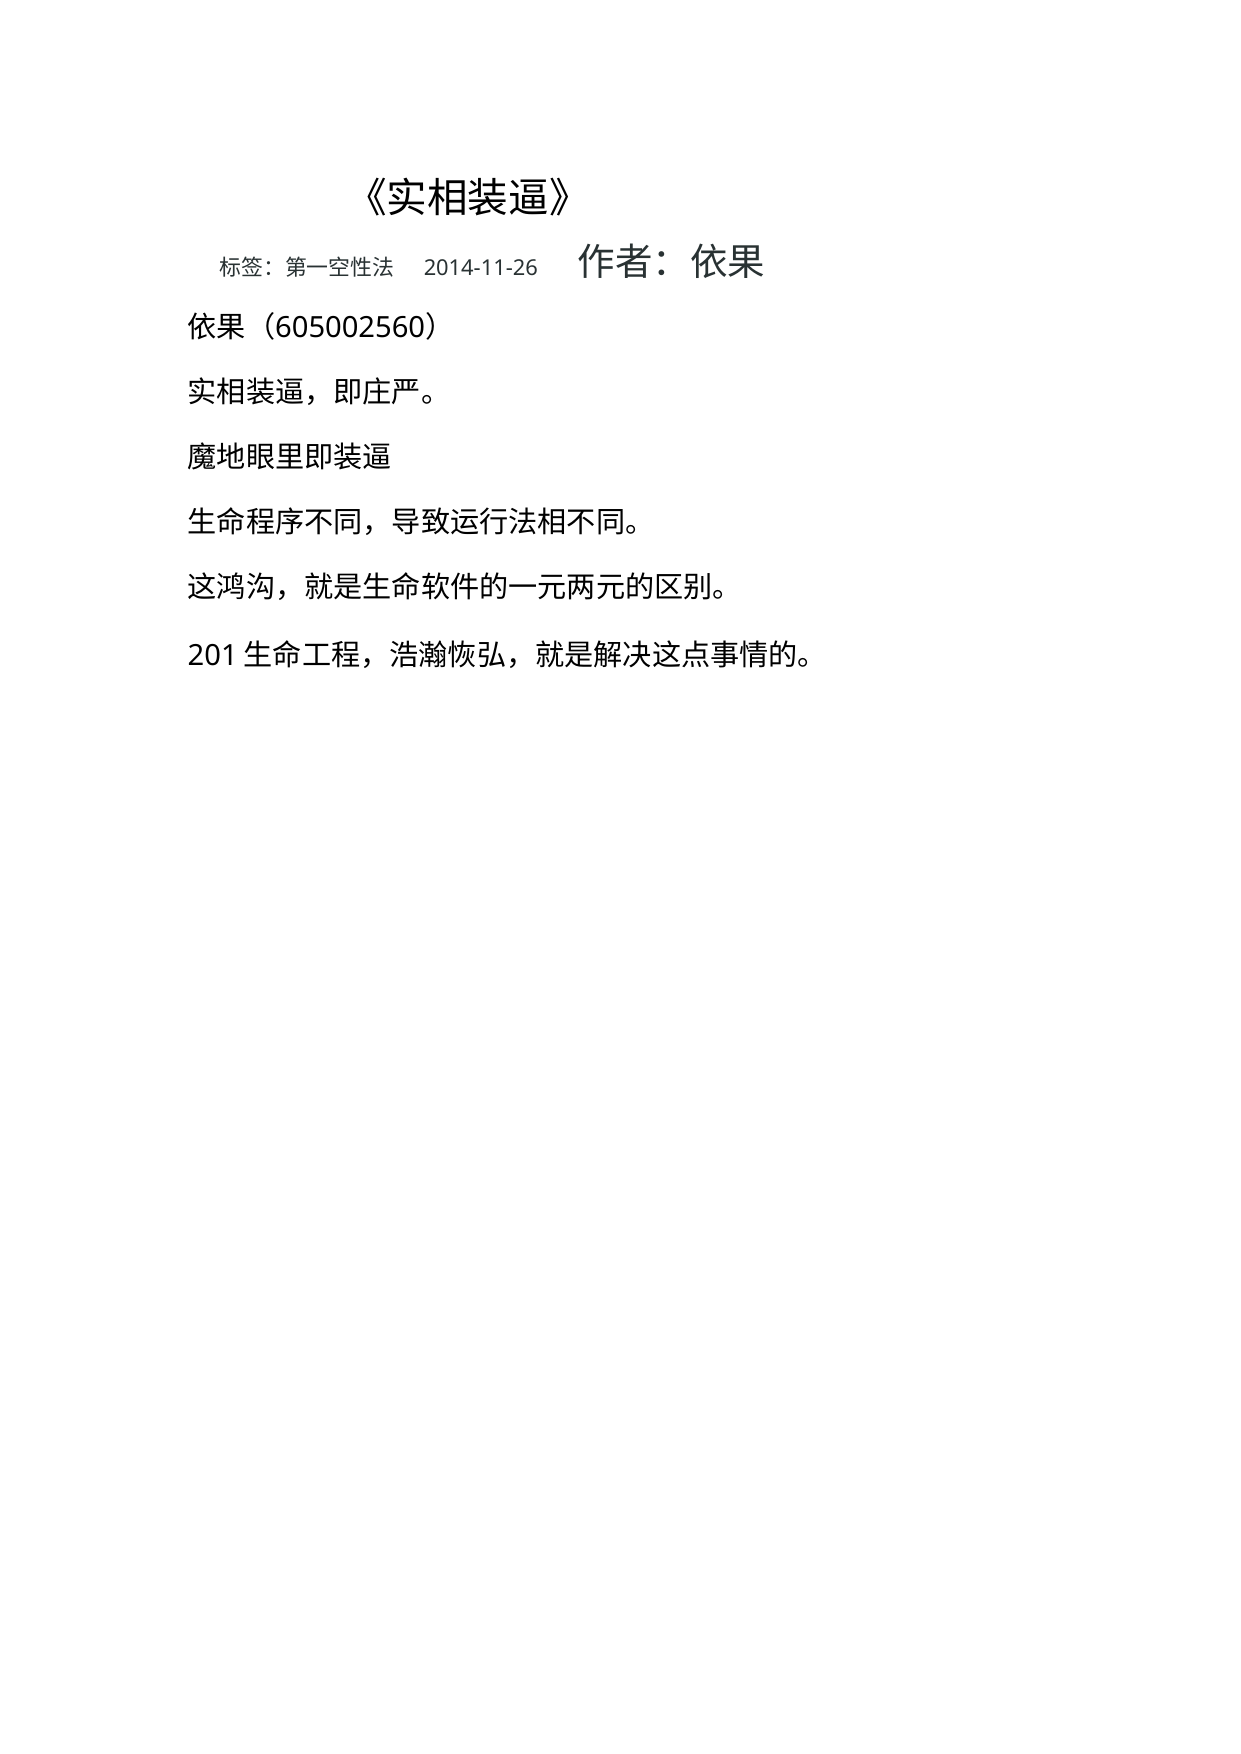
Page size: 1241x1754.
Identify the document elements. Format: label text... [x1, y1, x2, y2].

text 这鸿沟，就是生命软件的一元两元的区别。 [187, 552, 1053, 617]
text 魔地眼里即装逼 [187, 422, 1053, 487]
text 标签：第一空性法 2014-11-26 作者：依果 [187, 227, 1053, 292]
text 生命程序不同，导致运行法相不同。 [187, 487, 1053, 552]
text 依果（605002560） [187, 292, 1053, 357]
text 实相装逼，即庄严。 [187, 357, 1053, 422]
text 《实相装逼》 [187, 162, 1053, 227]
text 201生命工程，浩瀚恢弘，就是解决这点事情的。 [187, 617, 1053, 682]
